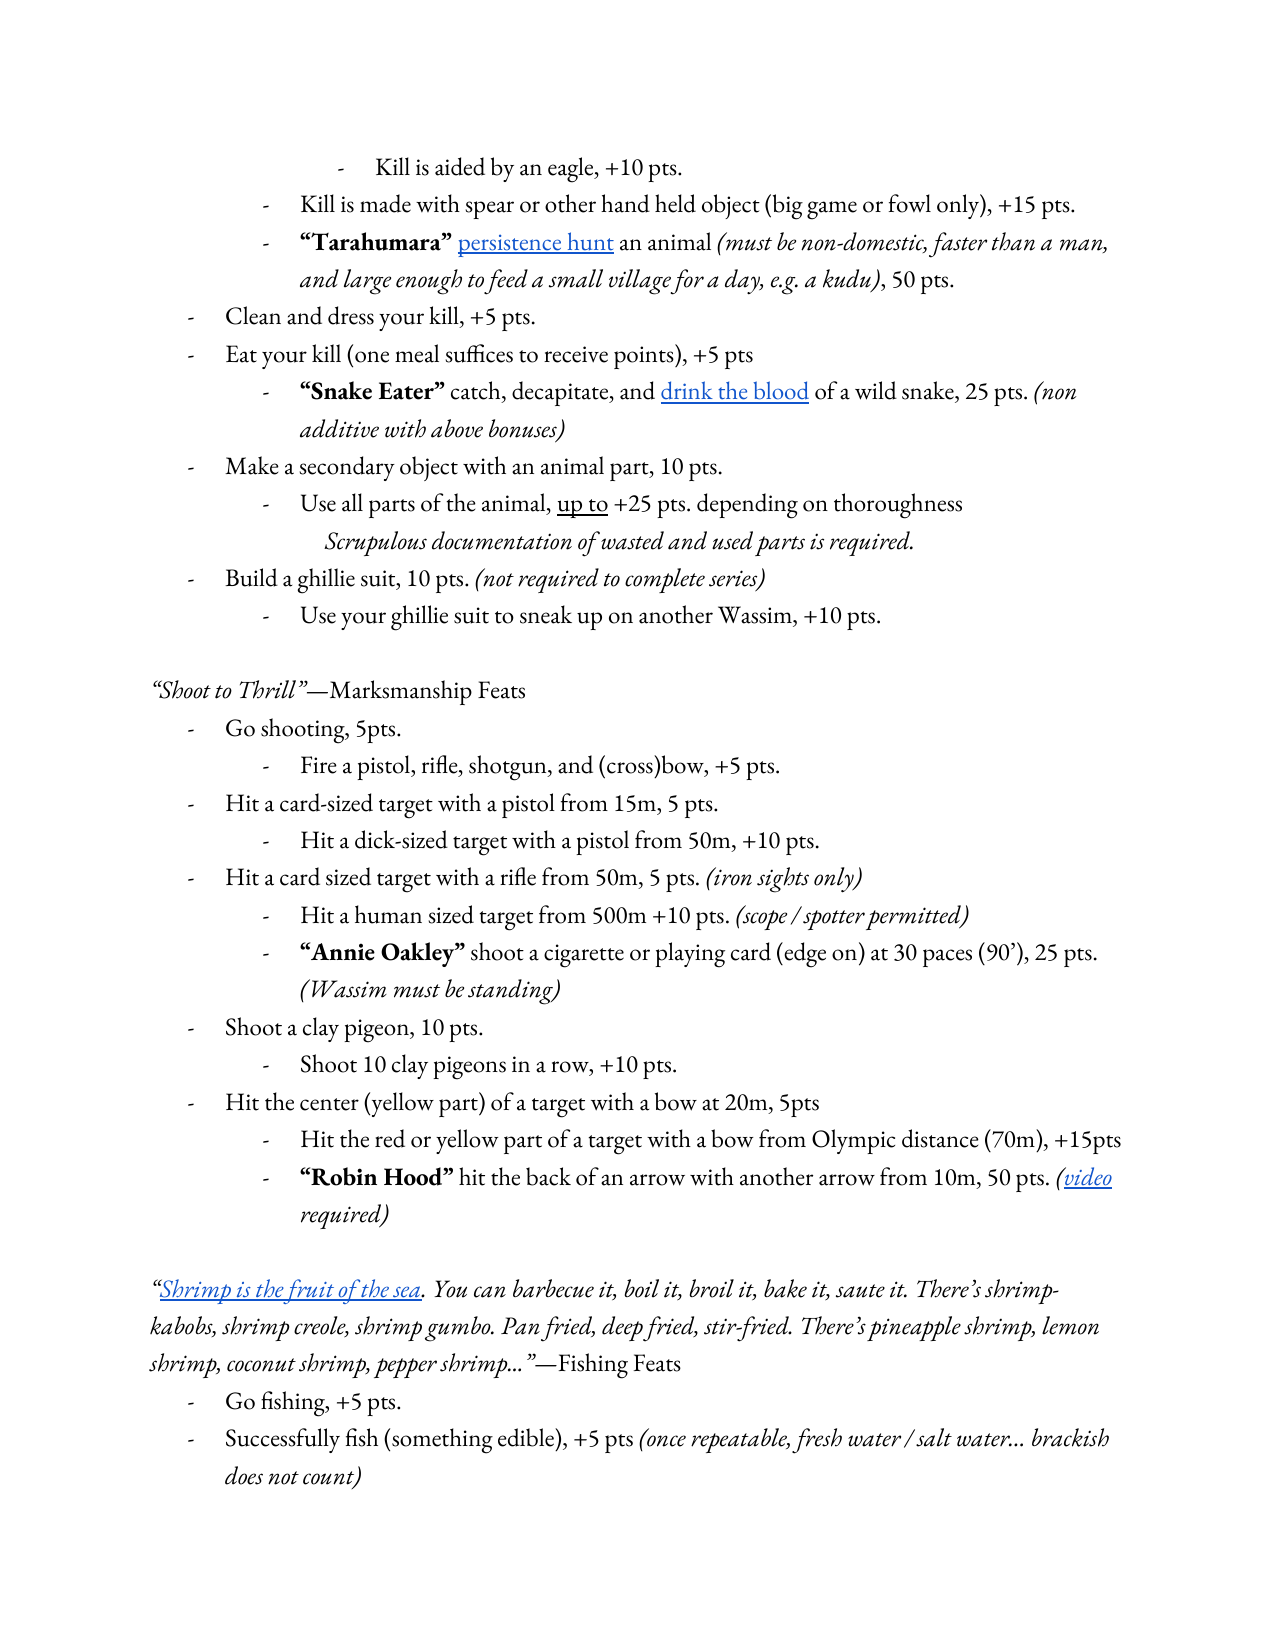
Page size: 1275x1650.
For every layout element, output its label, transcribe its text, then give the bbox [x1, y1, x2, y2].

list “Annie Oakley” shoot a cigarette or playing card (edge on) at 30 paces (90’), 25 pts. (Wassim must be standing) [262, 935, 1125, 1005]
list Hit the red or yellow part of a target with a bow from Olympic distance (70m), +15pts [262, 1122, 1125, 1155]
list Shoot 10 clay pigeons in a row, +10 pts. [262, 1047, 1125, 1080]
list Go shooting, 5pts. [187, 711, 1125, 743]
list Eat your kill (one meal suffices to receive points), +5 pts [187, 337, 1125, 369]
list Successfully fish (something edible), +5 pts (once repeatable, fresh water / salt water… brackish does not count) [187, 1421, 1125, 1491]
list Kill is made with spear or other hand held object (big game or fowl only), +15 pts. [262, 187, 1125, 220]
list “Snake Eater” catch, decapitate, and drink the blood of a wild snake, 25 pts. (non additive with above bonuses) [262, 374, 1125, 444]
list Hit a human sized target from 500m +10 pts. (scope / spotter permitted) [262, 898, 1125, 931]
list “Tarahumara” persistence hunt an animal (must be non-domestic, faster than a man, and large enough to feed a small village for a day, e.g. a kudu), 50 pts. [262, 225, 1125, 295]
list Hit a card-sized target with a pistol from 15m, 5 pts. [187, 786, 1125, 818]
text “Shoot to Thrill”—Marksmanship Feats [150, 673, 1125, 706]
list Hit a card sized target with a rifle from 50m, 5 pts. (iron sights only) [187, 861, 1125, 893]
list Hit the center (yellow part) of a target with a bow at 20m, 5pts [187, 1085, 1125, 1117]
text Scrupulous documentation of wasted and used parts is required. [300, 524, 1125, 557]
list Use your ghillie suit to sneak up on another Wassim, +10 pts. [262, 599, 1125, 631]
list Hit a dick-sized target with a pistol from 50m, +10 pts. [262, 823, 1125, 856]
list Shoot a clay pigeon, 10 pts. [187, 1010, 1125, 1043]
list Kill is aided by an eagle, +10 pts. [337, 150, 1125, 183]
list Clean and dress your kill, +5 pts. [187, 299, 1125, 332]
list Fire a pistol, rifle, shotgun, and (cross)bow, +5 pts. [262, 748, 1125, 781]
list Make a secondary object with an animal part, 10 pts. [187, 449, 1125, 482]
list Go fishing, +5 pts. [187, 1384, 1125, 1417]
list Build a ghillie suit, 10 pts. (not required to complete series) [187, 561, 1125, 594]
list “Robin Hood” hit the back of an arrow with another arrow from 10m, 50 pts. (video required) [262, 1160, 1125, 1230]
list Use all parts of the animal, up to +25 pts. depending on thoroughness [262, 487, 1125, 519]
text “Shrimp is the fruit of the sea. You can barbecue it, boil it, broil it, bake it, saute it. There’s shrimp-kabobs, shrimp creole, shrimp gumbo. Pan fried, deep fried, stir-fried. There’s pineapple shrimp, lemon shrimp, coconut shrimp, pepper shrimp...”—Fishing Feats [150, 1272, 1125, 1379]
